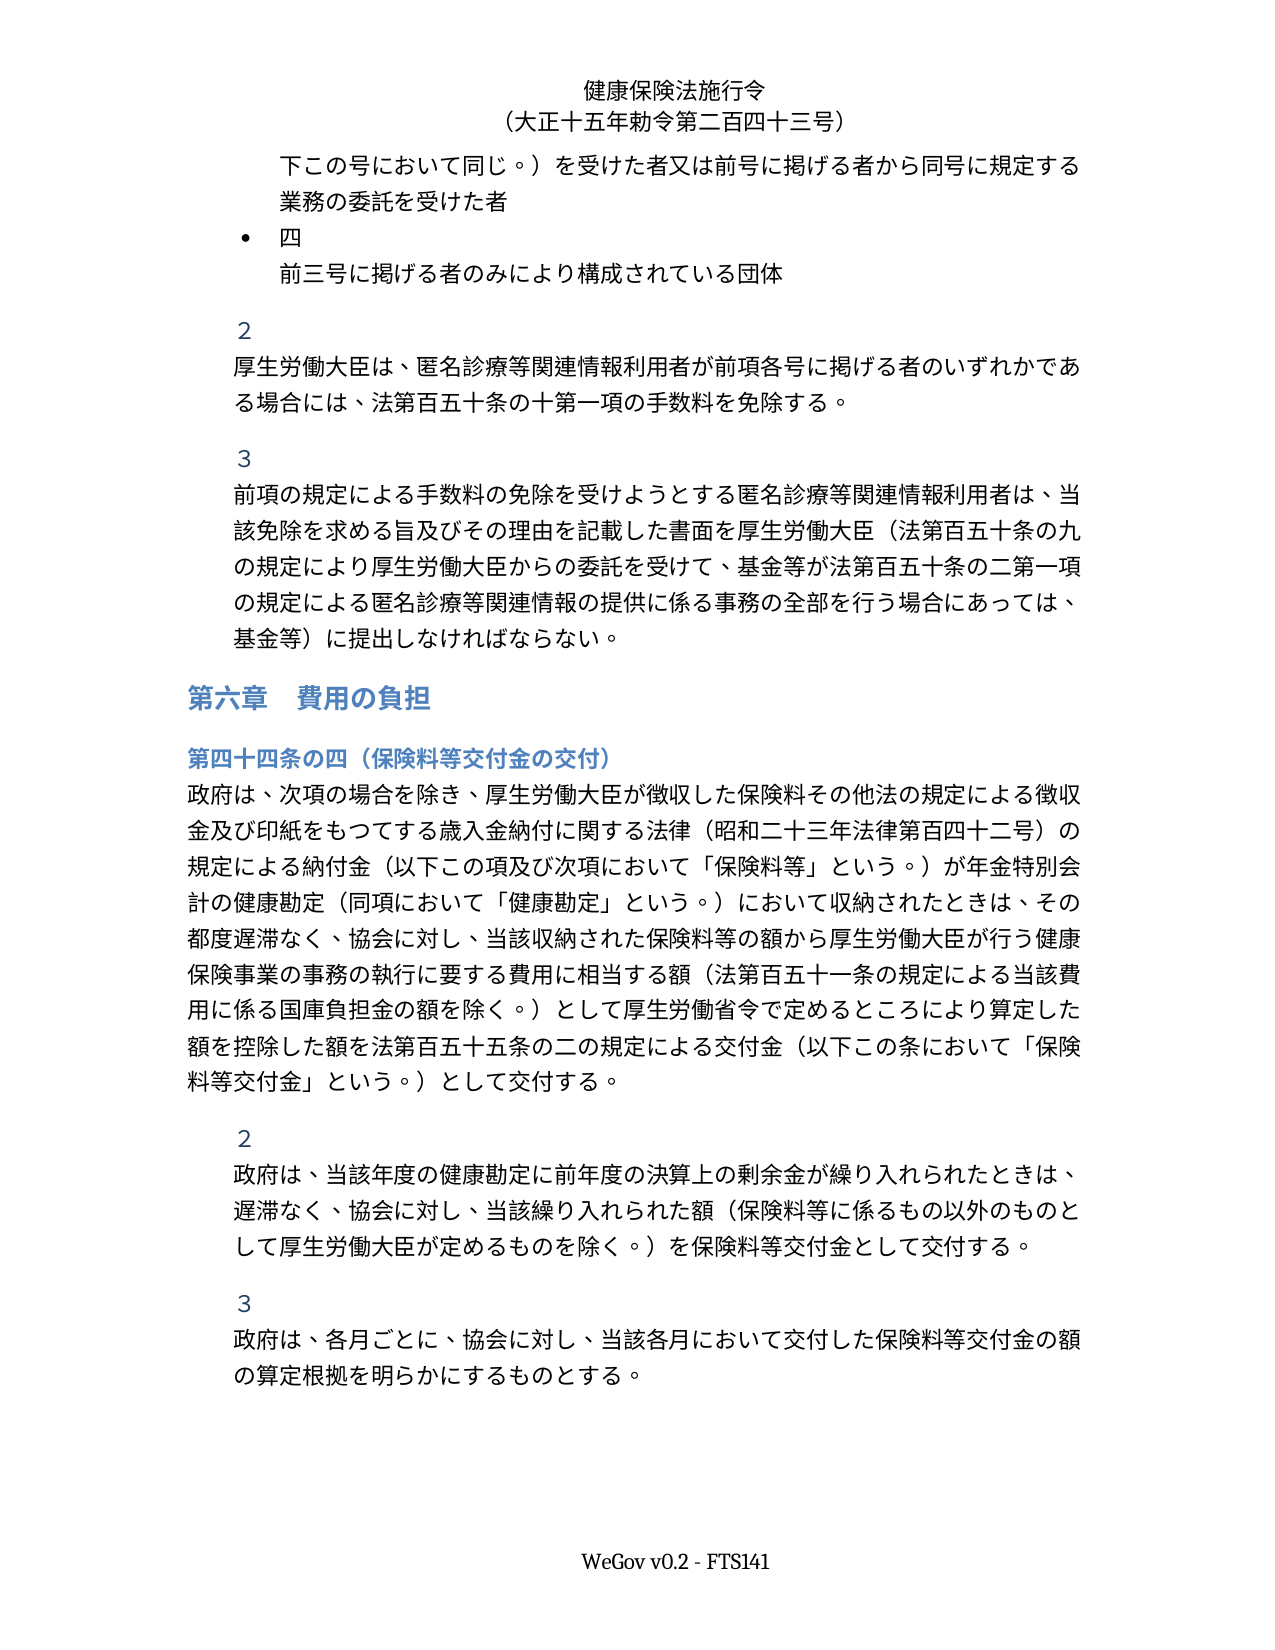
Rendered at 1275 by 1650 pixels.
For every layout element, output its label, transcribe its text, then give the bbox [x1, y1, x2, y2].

text 政府は、当該年度の健康勘定に前年度の決算上の剰余金が繰り入れられたときは、遅滞なく、協会に対し、当該繰り入れられた額（保険料等に係るもの以外のものとして厚生労働大臣が定めるものを除く。）を保険料等交付金として交付する。 [233, 1159, 1087, 1262]
subtitle 第六章 費用の負担 [187, 680, 1087, 717]
text 政府は、次項の場合を除き、厚生労働大臣が徴収した保険料その他法の規定による徴収金及び印紙をもつてする歳入金納付に関する法律（昭和二十三年法律第百四十二号）の規定による納付金（以下この項及び次項において「保険料等」という。）が年金特別会計の健康勘定（同項において「健康勘定」という。）において収納されたときは、その都度遅滞なく、協会に対し、当該収納された保険料等の額から厚生労働大臣が行う健康保険事業の事務の執行に要する費用に相当する額（法第百五十一条の規定による当該費用に係る国庫負担金の額を除く。）として厚生労働省令で定めるところにより算定した額を控除した額を法第百五十五条の二の規定による交付金（以下この条において「保険料等交付金」という。）として交付する。 [187, 779, 1087, 1098]
list 三 法第百五十条の二第一項第二号又は第三号に掲げる者のうち、第一号に掲げる者から同項第一号に定める業務の委託（二以上の段階にわたる委託を含む。以下この号において同じ。）を受けた者又は前号に掲げる者から同号に規定する業務の委託を受けた者 [242, 150, 1087, 217]
text 前項の規定による手数料の免除を受けようとする匿名診療等関連情報利用者は、当該免除を求める旨及びその理由を記載した書面を厚生労働大臣（法第百五十条の九の規定により厚生労働大臣からの委託を受けて、基金等が法第百五十条の二第一項の規定による匿名診療等関連情報の提供に係る事務の全部を行う場合にあっては、基金等）に提出しなければならない。 [233, 479, 1087, 654]
text 厚生労働大臣は、匿名診療等関連情報利用者が前項各号に掲げる者のいずれかである場合には、法第百五十条の十第一項の手数料を免除する。 [233, 351, 1087, 418]
subtitle ３ [233, 443, 1087, 474]
subtitle 第四十四条の四（保険料等交付金の交付） [187, 743, 1087, 774]
list 四 前三号に掲げる者のみにより構成されている団体 [242, 222, 1087, 289]
text 政府は、各月ごとに、協会に対し、当該各月において交付した保険料等交付金の額の算定根拠を明らかにするものとする。 [233, 1324, 1087, 1391]
subtitle ３ [233, 1288, 1087, 1319]
subtitle ２ [233, 1123, 1087, 1154]
subtitle ２ [233, 314, 1087, 346]
